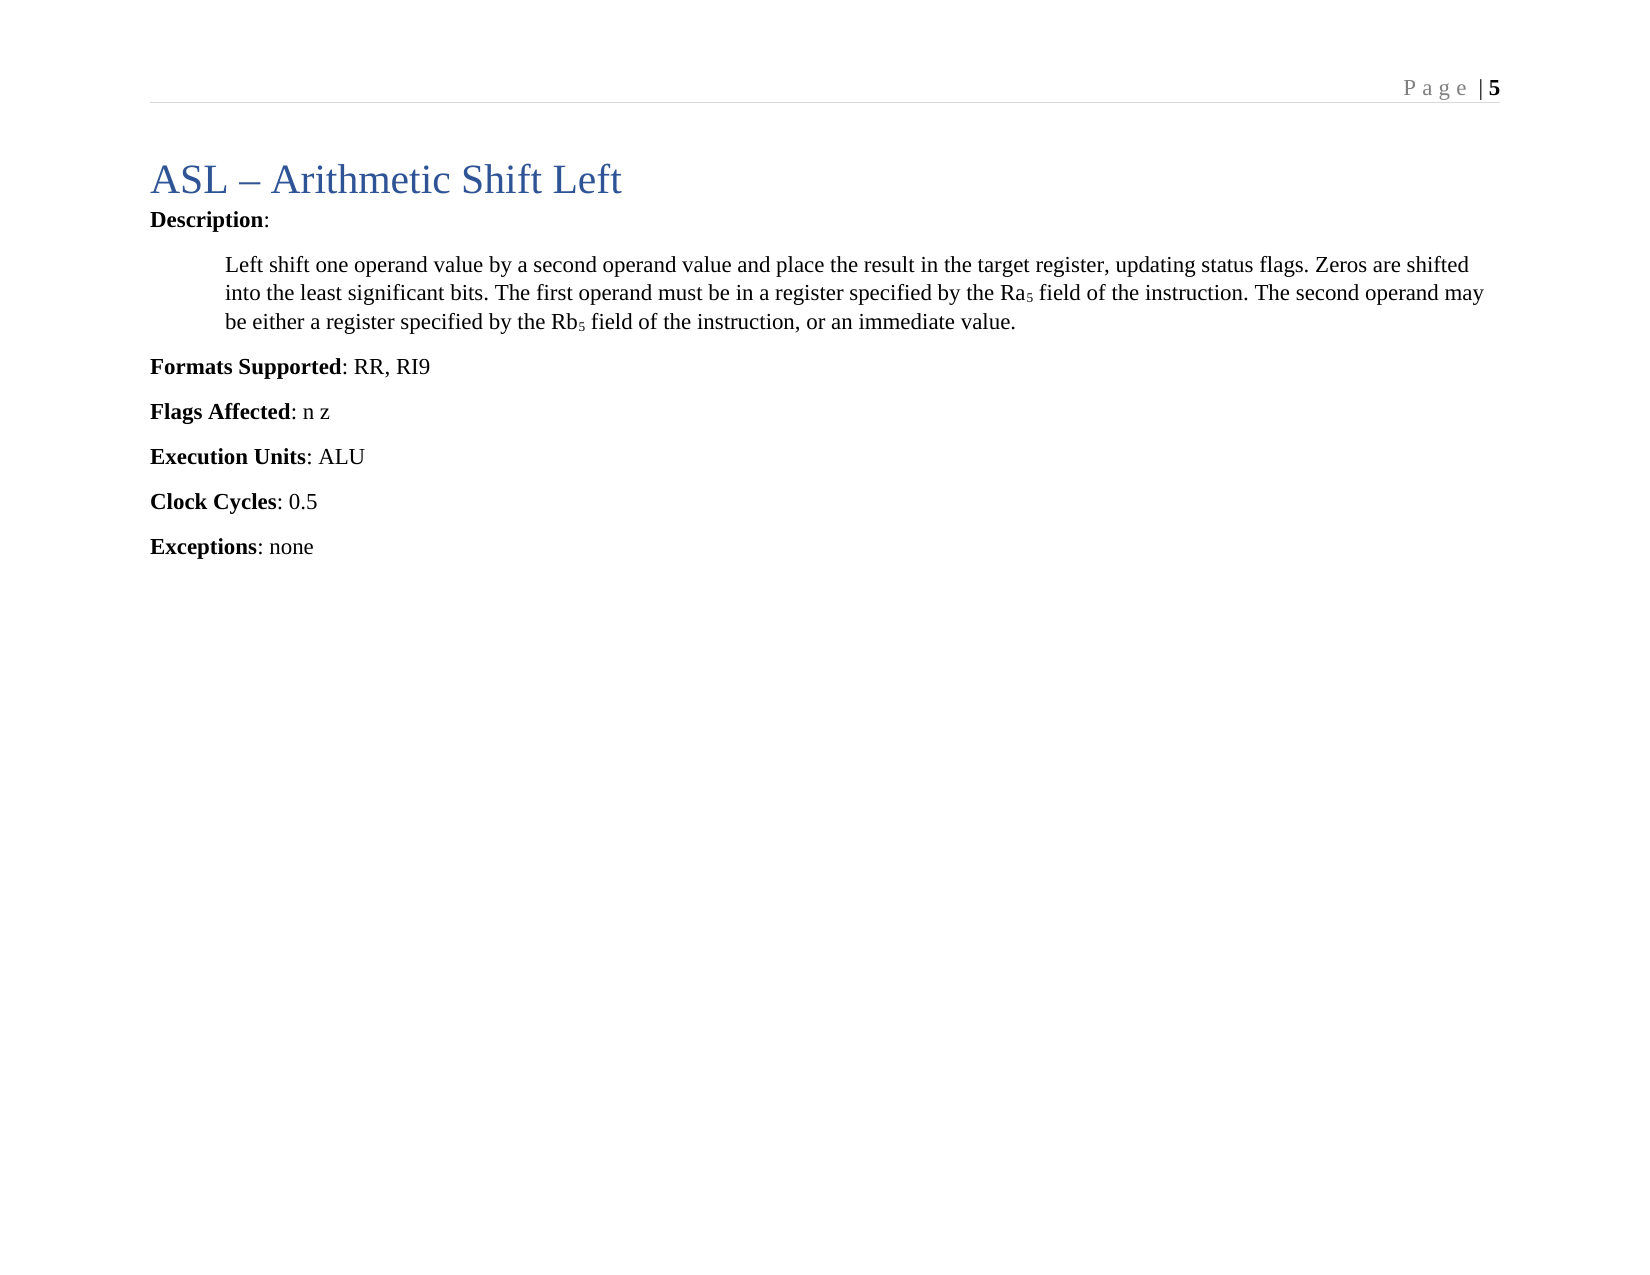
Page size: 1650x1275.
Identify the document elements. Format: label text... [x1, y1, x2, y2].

text Execution Units: ALU [150, 443, 1500, 469]
subtitle ASL – Arithmetic Shift Left [150, 154, 1500, 202]
text Left shift one operand value by a second operand value and place the result in the target register, updating status flags. Zeros are shifted into the least significant bits. The first operand must be in a register specified by the Ra5 field of the instruction. The second operand may be either a register specified by the Rb5 field of the instruction, or an immediate value. [225, 251, 1500, 334]
text Clock Cycles: 0.5 [150, 488, 1500, 514]
text Formats Supported: RR, RI9 [150, 353, 1500, 379]
text Flags Affected: n z [150, 398, 1500, 424]
text Exceptions: none [150, 533, 1500, 560]
text Description: [150, 206, 1500, 232]
